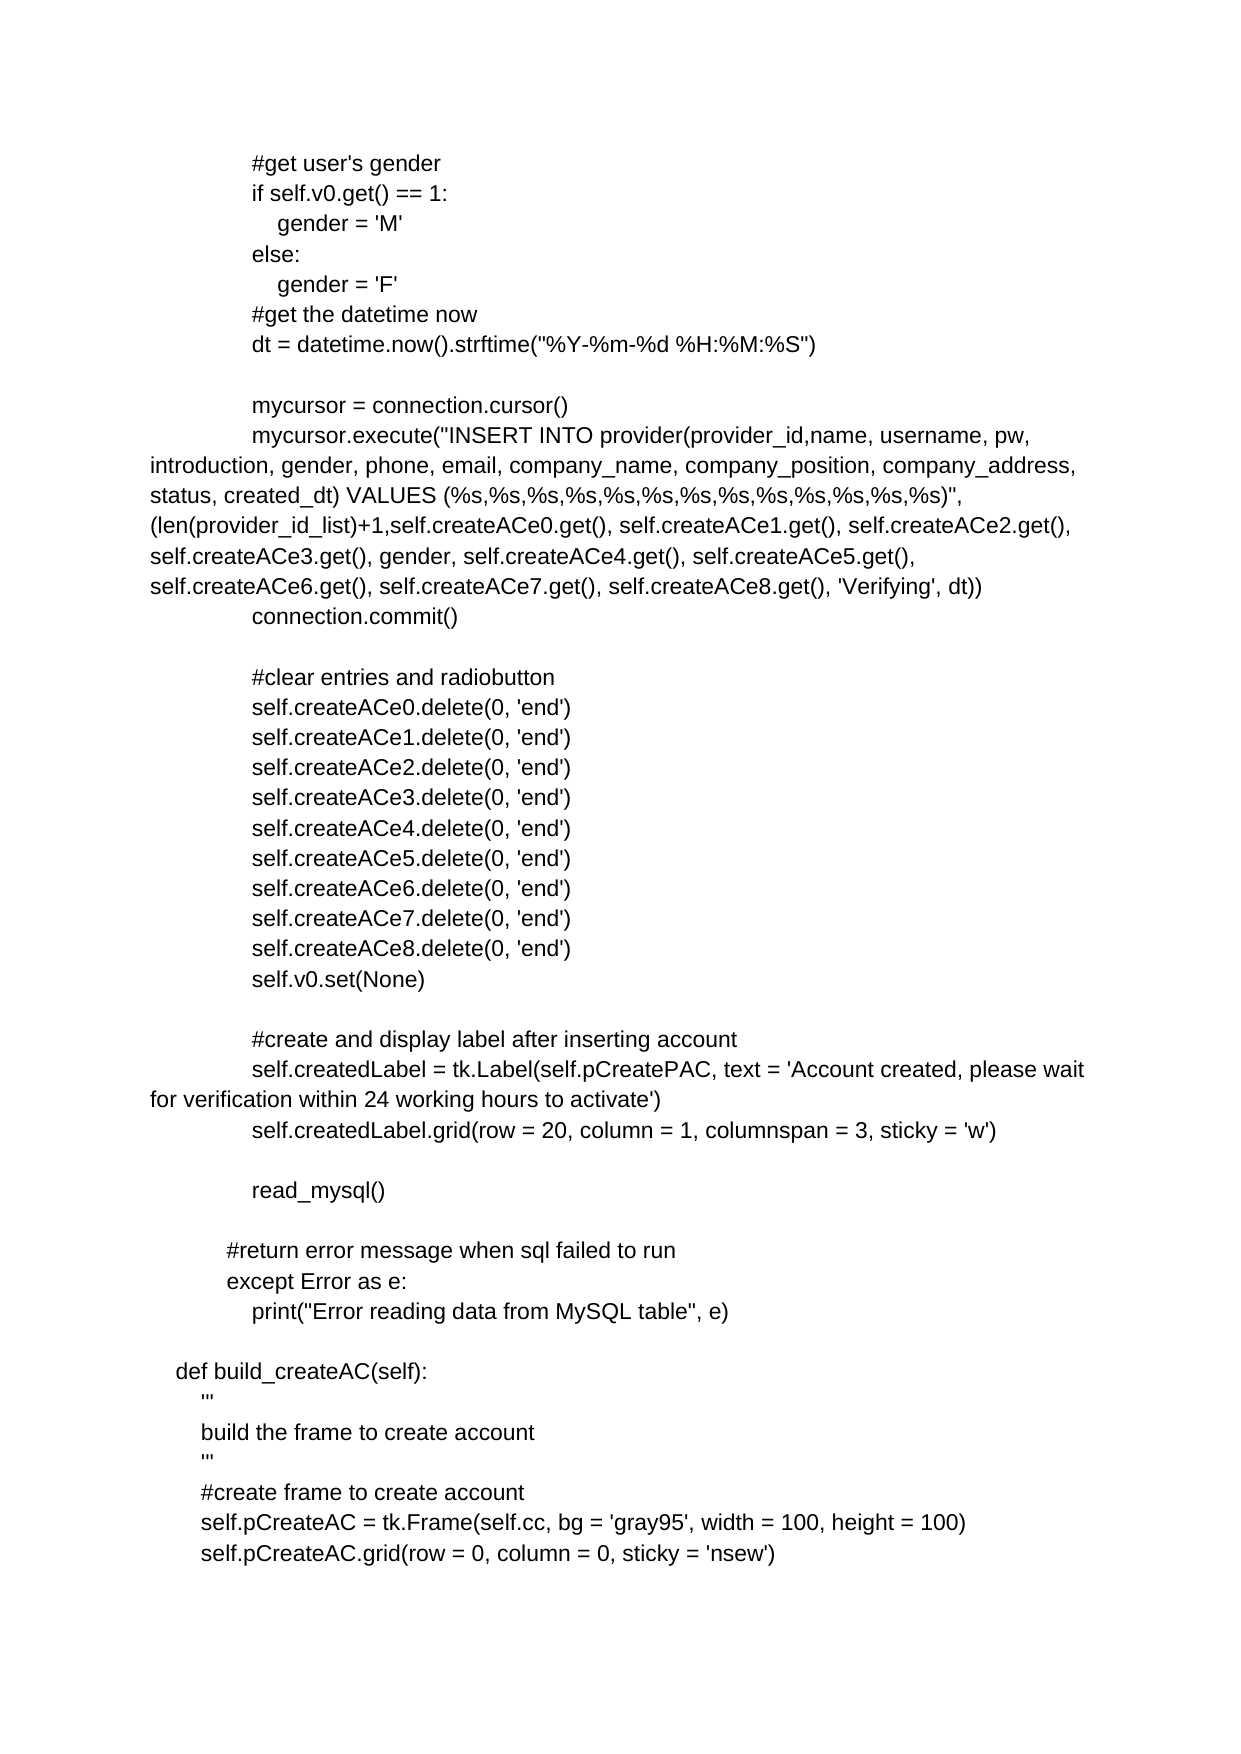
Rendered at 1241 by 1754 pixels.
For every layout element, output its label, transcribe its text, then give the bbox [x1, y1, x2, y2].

text #create frame to create account [150, 1479, 1090, 1506]
text #clear entries and radiobutton [150, 663, 1090, 690]
text #get the datetime now [150, 301, 1090, 327]
text self.createACe3.delete(0, 'end') [150, 784, 1090, 811]
text ''' [150, 1388, 1090, 1415]
text self.createACe6.delete(0, 'end') [150, 875, 1090, 901]
text mycursor.execute("INSERT INTO provider(provider_id,name, username, pw, introduction, gender, phone, email, company_name, company_position, company_address, status, created_dt) VALUES (%s,%s,%s,%s,%s,%s,%s,%s,%s,%s,%s,%s,%s)", (len(provider_id_list)+1,self.createACe0.get(), self.createACe1.get(), self.createACe2.get(), self.createACe3.get(), gender, self.createACe4.get(), self.createACe5.get(), self.createACe6.get(), self.createACe7.get(), self.createACe8.get(), 'Verifying', dt)) [150, 422, 1090, 599]
text print("Error reading data from MySQL table", e) [150, 1298, 1090, 1324]
text self.v0.set(None) [150, 966, 1090, 992]
text else: [150, 241, 1090, 267]
text def build_createAC(self): [150, 1358, 1090, 1385]
text self.pCreateAC = tk.Frame(self.cc, bg = 'gray95', width = 100, height = 100) [150, 1509, 1090, 1536]
text self.createdLabel = tk.Label(self.pCreatePAC, text = 'Account created, please wait for verification within 24 working hours to activate') [150, 1056, 1090, 1113]
text self.createdLabel.grid(row = 20, column = 1, columnspan = 3, sticky = 'w') [150, 1117, 1090, 1143]
text gender = 'M' [150, 210, 1090, 237]
text self.pCreateAC.grid(row = 0, column = 0, sticky = 'nsew') [150, 1539, 1090, 1566]
text except Error as e: [150, 1268, 1090, 1294]
text build the frame to create account [150, 1419, 1090, 1445]
text self.createACe2.delete(0, 'end') [150, 754, 1090, 781]
text self.createACe0.delete(0, 'end') [150, 694, 1090, 720]
text mycursor = connection.cursor() [150, 392, 1090, 418]
text gender = 'F' [150, 271, 1090, 297]
text #return error message when sql failed to run [150, 1237, 1090, 1264]
text #get user's gender [150, 150, 1090, 176]
text self.createACe8.delete(0, 'end') [150, 935, 1090, 962]
text connection.commit() [150, 603, 1090, 629]
text #create and display label after inserting account [150, 1026, 1090, 1052]
text read_mysql() [150, 1177, 1090, 1203]
text self.createACe7.delete(0, 'end') [150, 905, 1090, 932]
text ''' [150, 1449, 1090, 1475]
text self.createACe5.delete(0, 'end') [150, 845, 1090, 871]
text self.createACe4.delete(0, 'end') [150, 814, 1090, 841]
text dt = datetime.now().strftime("%Y-%m-%d %H:%M:%S") [150, 331, 1090, 358]
text if self.v0.get() == 1: [150, 180, 1090, 207]
text self.createACe1.delete(0, 'end') [150, 724, 1090, 750]
